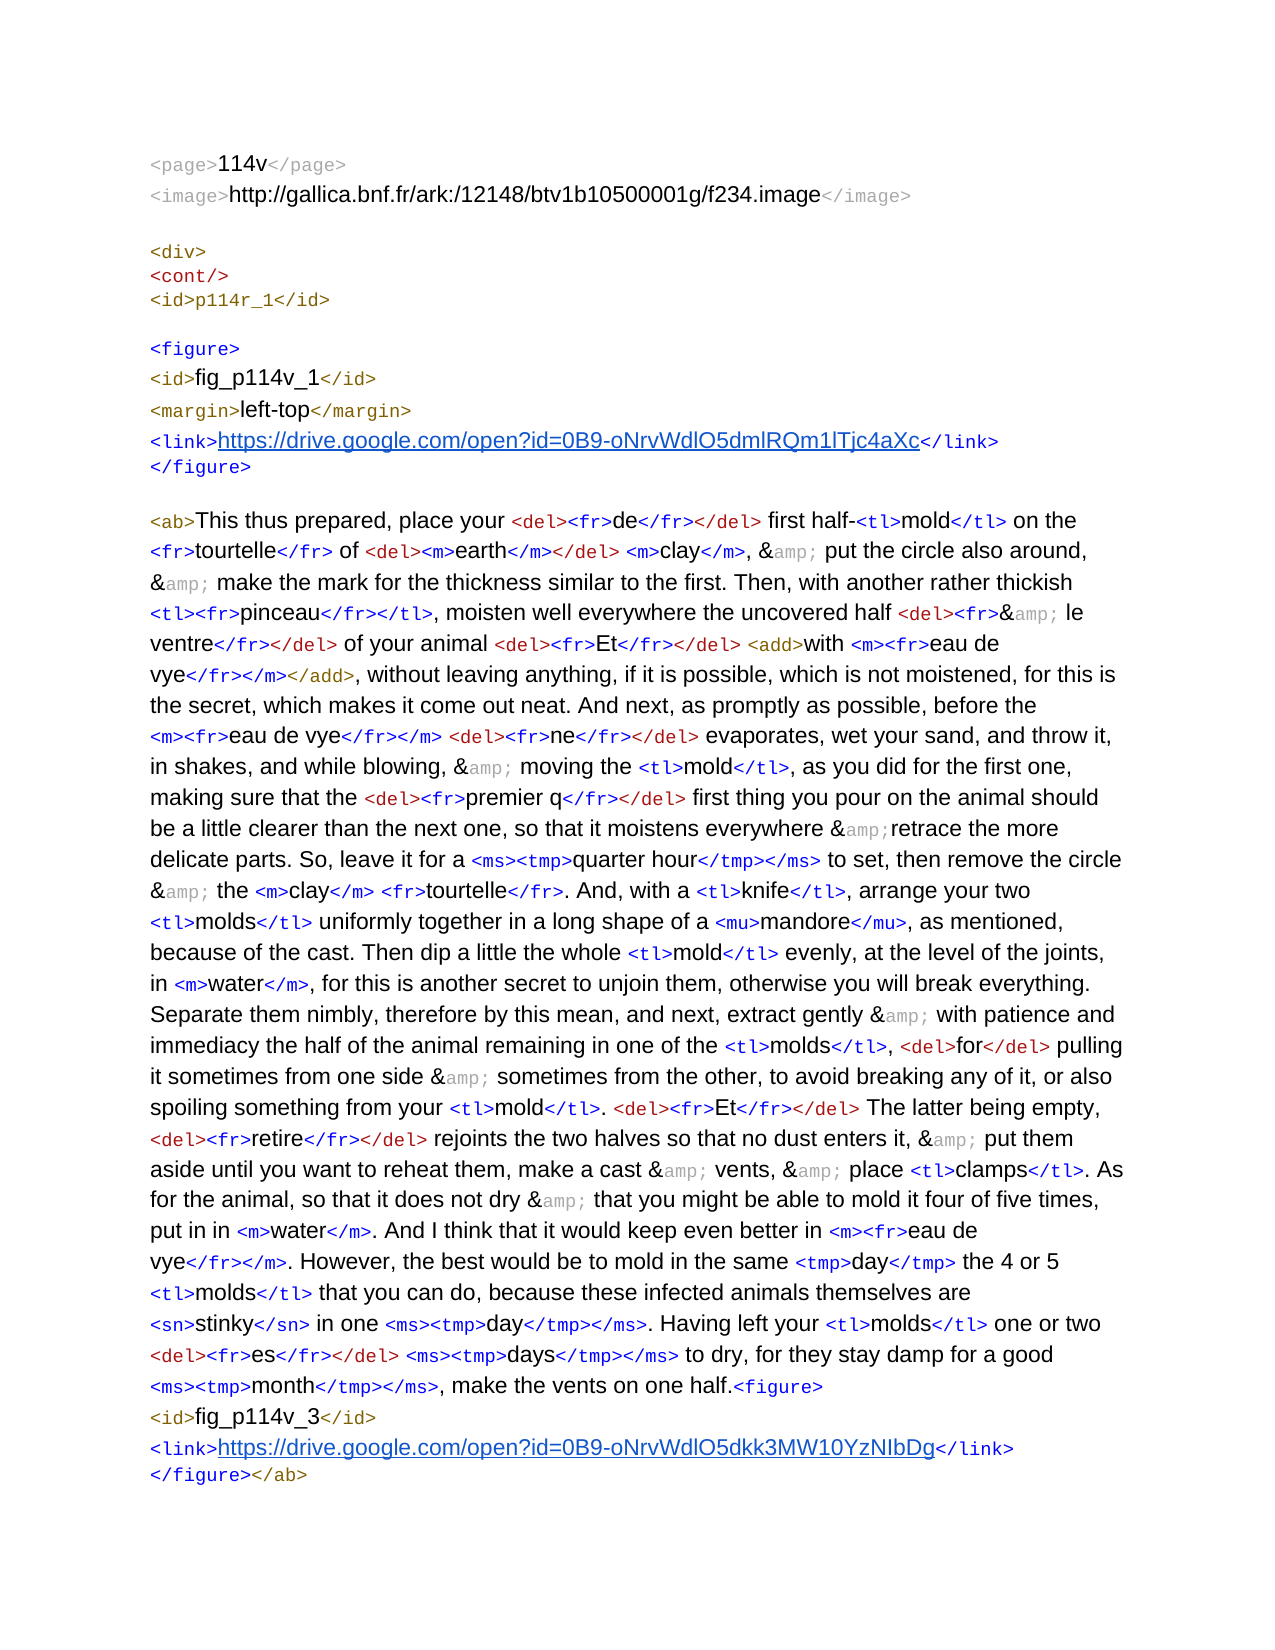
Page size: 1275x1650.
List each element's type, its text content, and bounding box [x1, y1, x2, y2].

text <id>fig_p114v_1</id> [150, 364, 1125, 391]
text <image>http://gallica.bnf.fr/ark:/12148/btv1b10500001g/f234.image</image> [150, 181, 1125, 208]
text <figure> [150, 340, 1125, 361]
text <div> [150, 242, 1125, 264]
text <link>https://drive.google.com/open?id=0B9-oNrvWdlO5dkk3MW10YzNIbDg</link> [150, 1434, 1125, 1461]
text </figure></ab> [150, 1466, 1125, 1487]
text <page>114v</page> [150, 150, 1125, 177]
text <id>fig_p114v_3</id> [150, 1403, 1125, 1430]
text <id>p114r_1</id> [150, 291, 1125, 312]
text <cont/> [150, 267, 1125, 288]
text <ab>This thus prepared, place your <del><fr>de</fr></del> first half-<tl>mold</tl> on the <fr>tourtelle</fr> of <del><m>earth</m></del> <m>clay</m>, &amp; put the circle also around, &amp; make the mark for the thickness similar to the first. Then, with another rather thickish <tl><fr>pinceau</fr></tl>, moisten well everywhere the uncovered half <del><fr>&amp; le ventre</fr></del> of your animal <del><fr>Et</fr></del> <add>with <m><fr>eau de vye</fr></m></add>, without leaving anything, if it is possible, which is not moistened, for this is the secret, which makes it come out neat. And next, as promptly as possible, before the <m><fr>eau de vye</fr></m> <del><fr>ne</fr></del> evaporates, wet your sand, and throw it, in shakes, and while blowing, &amp; moving the <tl>mold</tl>, as you did for the first one, making sure that the <del><fr>premier q</fr></del> first thing you pour on the animal should be a little clearer than the next one, so that it moistens everywhere &amp;retrace the more delicate parts. So, leave it for a <ms><tmp>quarter hour</tmp></ms> to set, then remove the circle &amp; the <m>clay</m> <fr>tourtelle</fr>. And, with a <tl>knife</tl>, arrange your two <tl>molds</tl> uniformly together in a long shape of a <mu>mandore</mu>, as mentioned, because of the cast. Then dip a little the whole <tl>mold</tl> evenly, at the level of the joints, in <m>water</m>, for this is another secret to unjoin them, otherwise you will break everything. Separate them nimbly, therefore by this mean, and next, extract gently &amp; with patience and immediacy the half of the animal remaining in one of the <tl>molds</tl>, <del>for</del> pulling it sometimes from one side &amp; sometimes from the other, to avoid breaking any of it, or also spoiling something from your <tl>mold</tl>. <del><fr>Et</fr></del> The latter being empty, <del><fr>retire</fr></del> rejoints the two halves so that no dust enters it, &amp; put them aside until you want to reheat them, make a cast &amp; vents, &amp; place <tl>clamps</tl>. As for the animal, so that it does not dry &amp; that you might be able to mold it four of five times, put in in <m>water</m>. And I think that it would keep even better in <m><fr>eau de vye</fr></m>. However, the best would be to mold in the same <tmp>day</tmp> the 4 or 5 <tl>molds</tl> that you can do, because these infected animals themselves are <sn>stinky</sn> in one <ms><tmp>day</tmp></ms>. Having left your <tl>molds</tl> one or two <del><fr>es</fr></del> <ms><tmp>days</tmp></ms> to dry, for they stay damp for a good <ms><tmp>month</tmp></ms>, make the vents on one half.<figure> [150, 507, 1125, 1399]
text <margin>left-top</margin> [150, 396, 1125, 423]
text <link>https://drive.google.com/open?id=0B9-oNrvWdlO5dmlRQm1lTjc4aXc</link> [150, 427, 1125, 454]
text </figure> [150, 458, 1125, 479]
